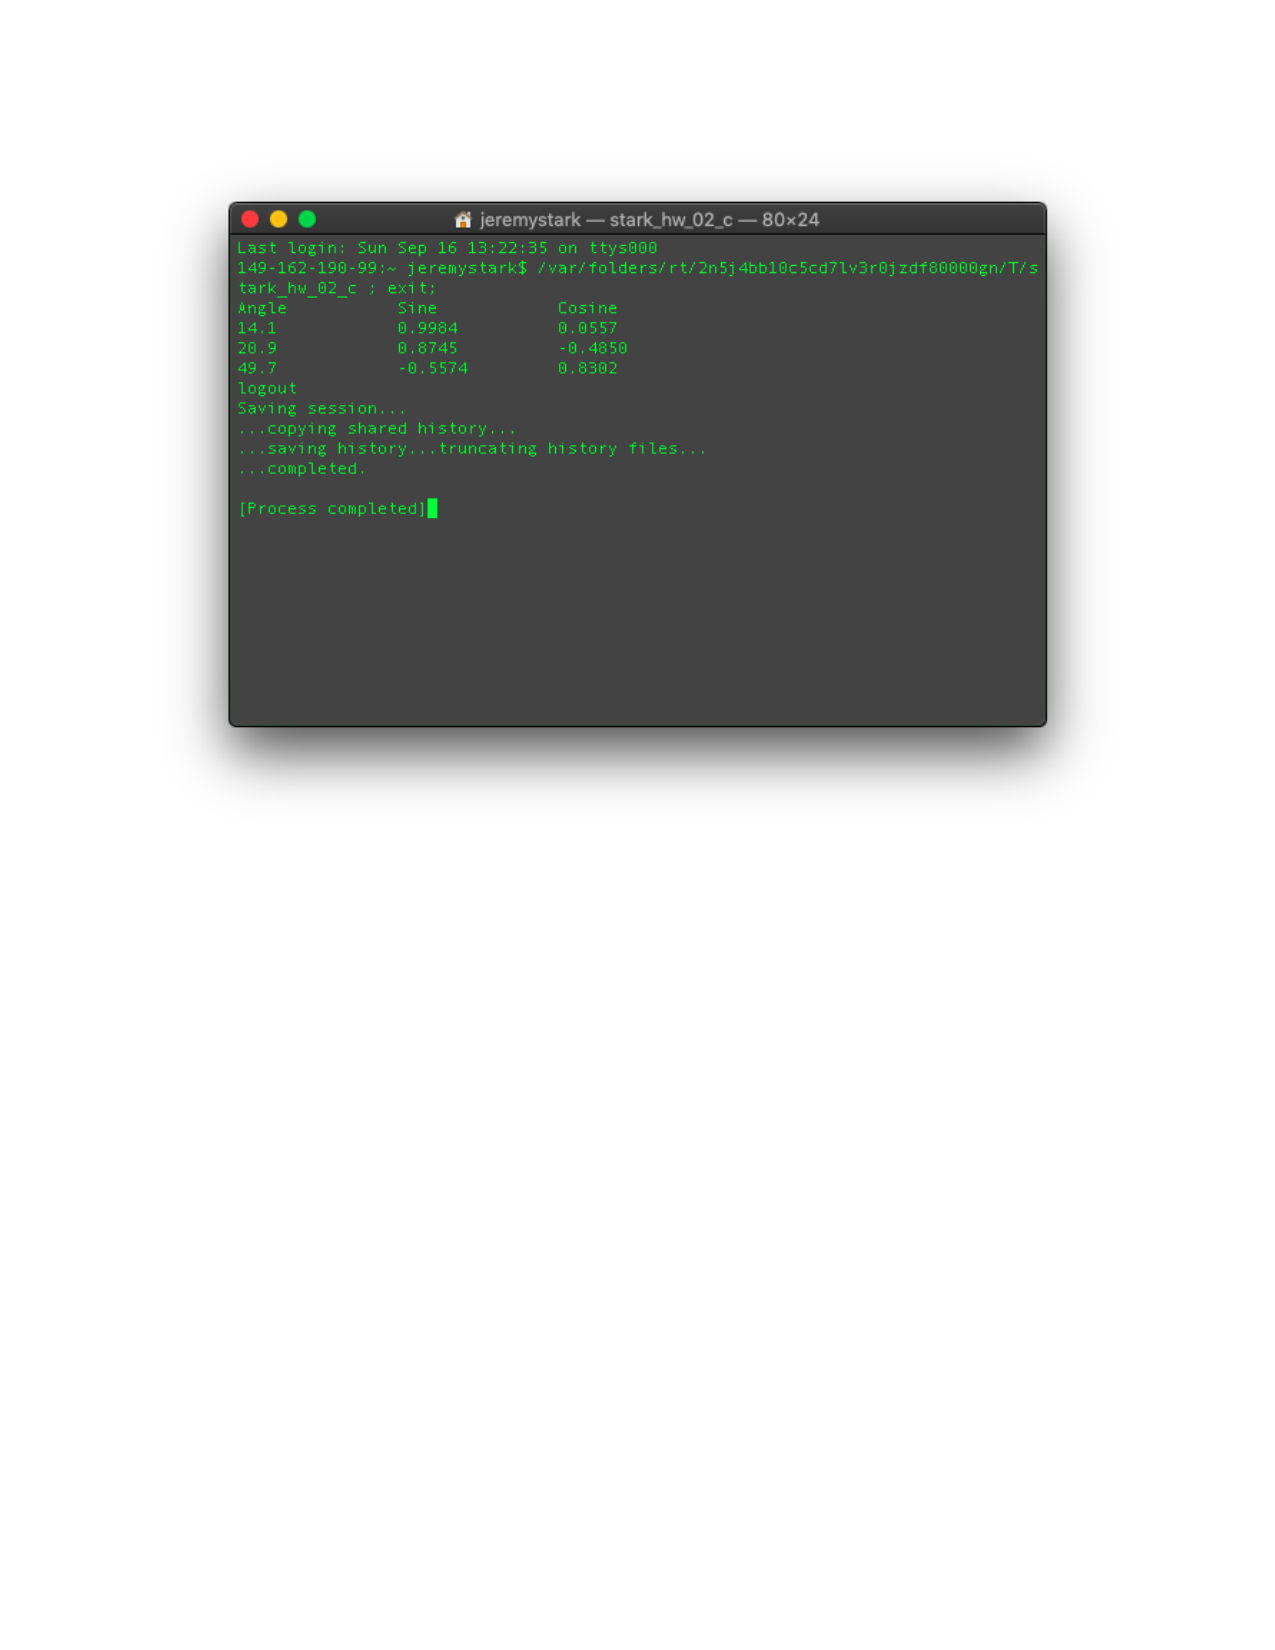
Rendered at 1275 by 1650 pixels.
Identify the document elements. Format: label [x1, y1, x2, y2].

picture [150, 150, 1125, 832]
